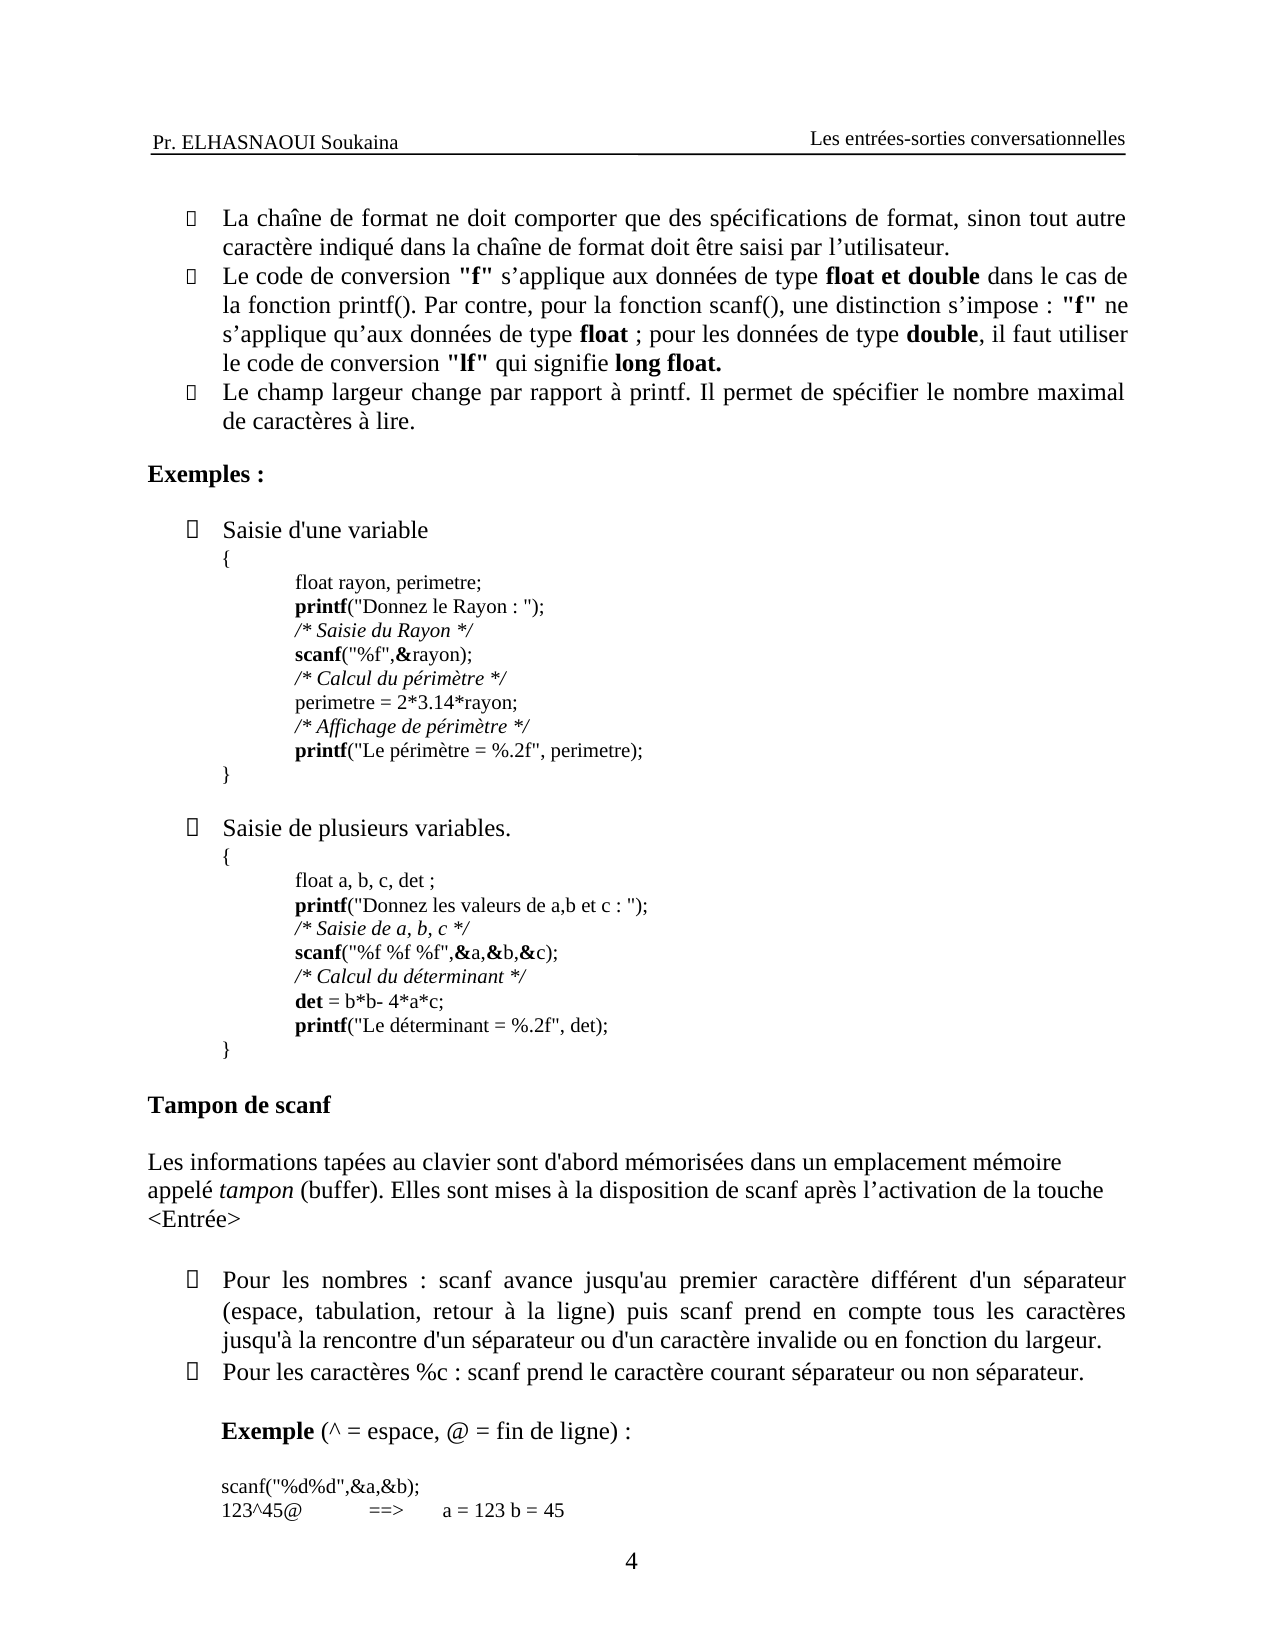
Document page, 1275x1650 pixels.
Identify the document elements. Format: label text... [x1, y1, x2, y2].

text scanf("%d%d",&a,&b); [221, 1474, 1139, 1498]
text scanf("%f %f %f",&a,&b,&c); [295, 941, 1139, 964]
text printf("Le périmètre = %.2f", perimetre); [295, 738, 1139, 762]
list Pour les caractères %c : scanf prend le caractère courant séparateur ou non séparateur. [185, 1353, 1139, 1387]
subtitle Exemples : [147, 459, 1139, 488]
text printf("Donnez les valeurs de a,b et c : "); [295, 893, 1139, 917]
list Pour les nombres : scanf avance jusqu'au premier caractère différent d'un séparateur (espace, tabulation, retour à la ligne) puis scanf prend en compte tous les caractères jusqu'à la rencontre d'un séparateur ou d'un caractère invalide ou en fonction du largeur. [185, 1262, 1127, 1353]
text } [221, 762, 1139, 786]
text /* Saisie du Rayon */ [295, 618, 1139, 642]
list La chaîne de format ne doit comporter que des spécifications de format, sinon tout autre caractère indiqué dans la chaîne de format doit être saisi par l’utilisateur. [185, 203, 1127, 261]
text { [221, 546, 1139, 570]
text scanf("%f",&rayon); [295, 642, 1139, 666]
text perimetre = 2*3.14*rayon; [295, 690, 1139, 714]
text Exemple (^ = espace, @ = fin de ligne) : [221, 1416, 1139, 1445]
list Saisie d'une variable [185, 512, 1139, 546]
text float a, b, c, det ; [295, 868, 1139, 892]
text printf("Le déterminant = %.2f", det); [295, 1013, 1139, 1037]
text /* Saisie de a, b, c */ [295, 917, 1139, 941]
text Les informations tapées au clavier sont d'abord mémorisées dans un emplacement mémoire appelé tampon (buffer). Elles sont mises à la disposition de scanf après l’activation de la touche [147, 1147, 1127, 1204]
text printf("Donnez le Rayon : "); [295, 594, 1139, 618]
text float rayon, perimetre; [295, 570, 1139, 594]
text /* Affichage de périmètre */ [295, 714, 1139, 738]
subtitle Tampon de scanf [147, 1090, 1139, 1118]
list Le code de conversion "f" s’applique aux données de type float et double dans le cas de la fonction printf(). Par contre, pour la fonction scanf(), une distinction s’impose : "f" ne s’applique qu’aux données de type float ; pour les données de type double, il faut utiliser le code de conversion "lf" qui signifie long float. [185, 261, 1128, 377]
text /* Calcul du périmètre */ [295, 666, 1139, 690]
text 123^45@ ==> a = 123 b = 45 [221, 1498, 1139, 1522]
text { [221, 844, 1139, 868]
list Saisie de plusieurs variables. [185, 810, 1139, 844]
text det = b*b- 4*a*c; [295, 988, 1139, 1013]
text } [221, 1037, 1139, 1061]
text /* Calcul du déterminant */ [295, 964, 1139, 988]
list Le champ largeur change par rapport à printf. Il permet de spécifier le nombre maximal de caractères à lire. [185, 377, 1127, 435]
text <Entrée> [147, 1204, 1139, 1233]
